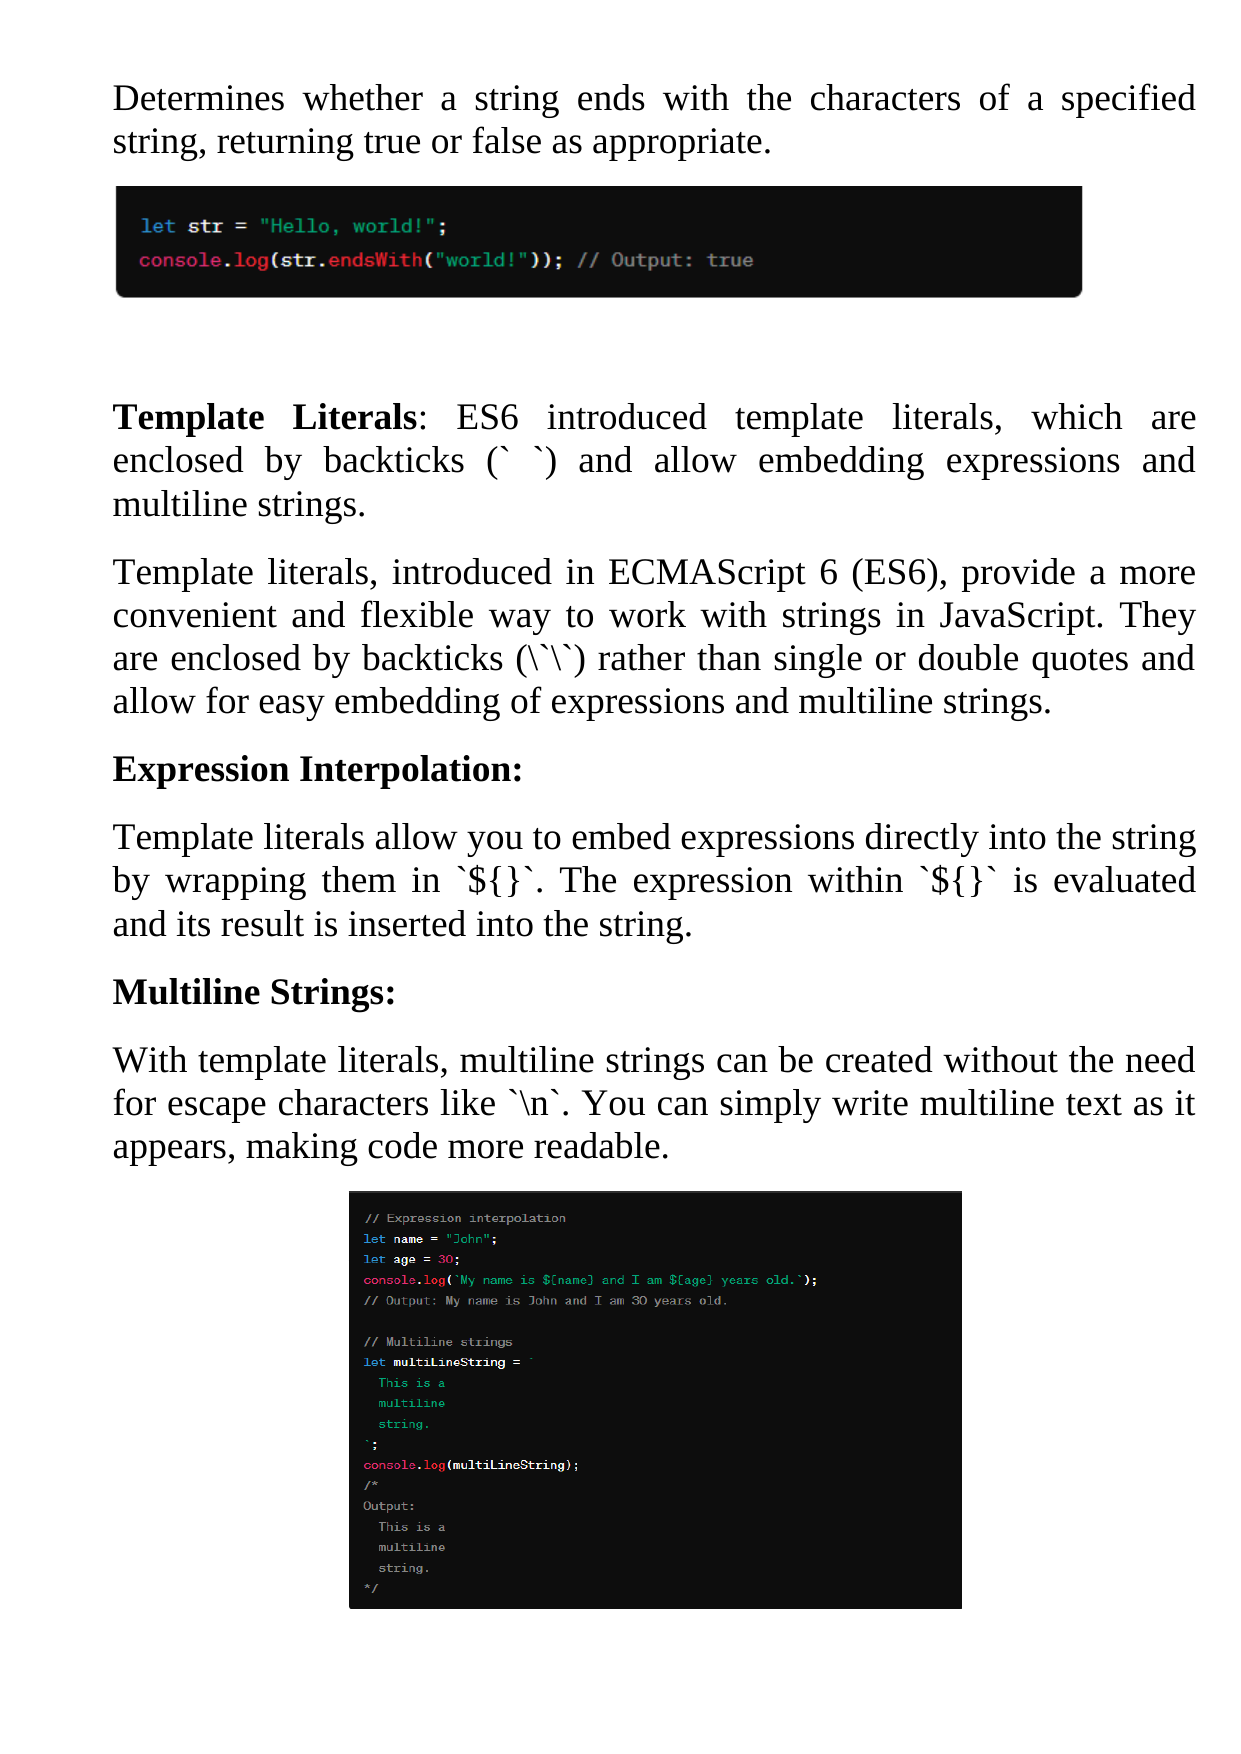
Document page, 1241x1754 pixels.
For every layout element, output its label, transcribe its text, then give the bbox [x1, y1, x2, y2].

picture [348, 1191, 962, 1609]
picture [112, 186, 1088, 302]
text Expression Interpolation: [112, 747, 1198, 790]
text Template literals, introduced in ECMAScript 6 (ES6), provide a more convenient and flexible way to work with strings in JavaScript. They are enclosed by backticks (\`\`) rather than single or double quotes and allow for easy embedding of expressions and multiline strings. [112, 549, 1198, 722]
text Template Literals: ES6 introduced template literals, which are enclosed by backticks (` `) and allow embedding expressions and multiline strings. [112, 395, 1198, 524]
text Determines whether a string ends with the characters of a specified string, returning true or false as appropriate. [112, 75, 1198, 161]
text With template literals, multiline strings can be created without the need for escape characters like `\n`. You can simply write multiline text as it appears, making code more readable. [112, 1037, 1198, 1167]
text Template literals allow you to embed expressions directly into the string by wrapping them in `${}`. The expression within `${}` is evaluated and its result is inserted into the string. [112, 815, 1198, 944]
text Multiline Strings: [112, 969, 1198, 1012]
